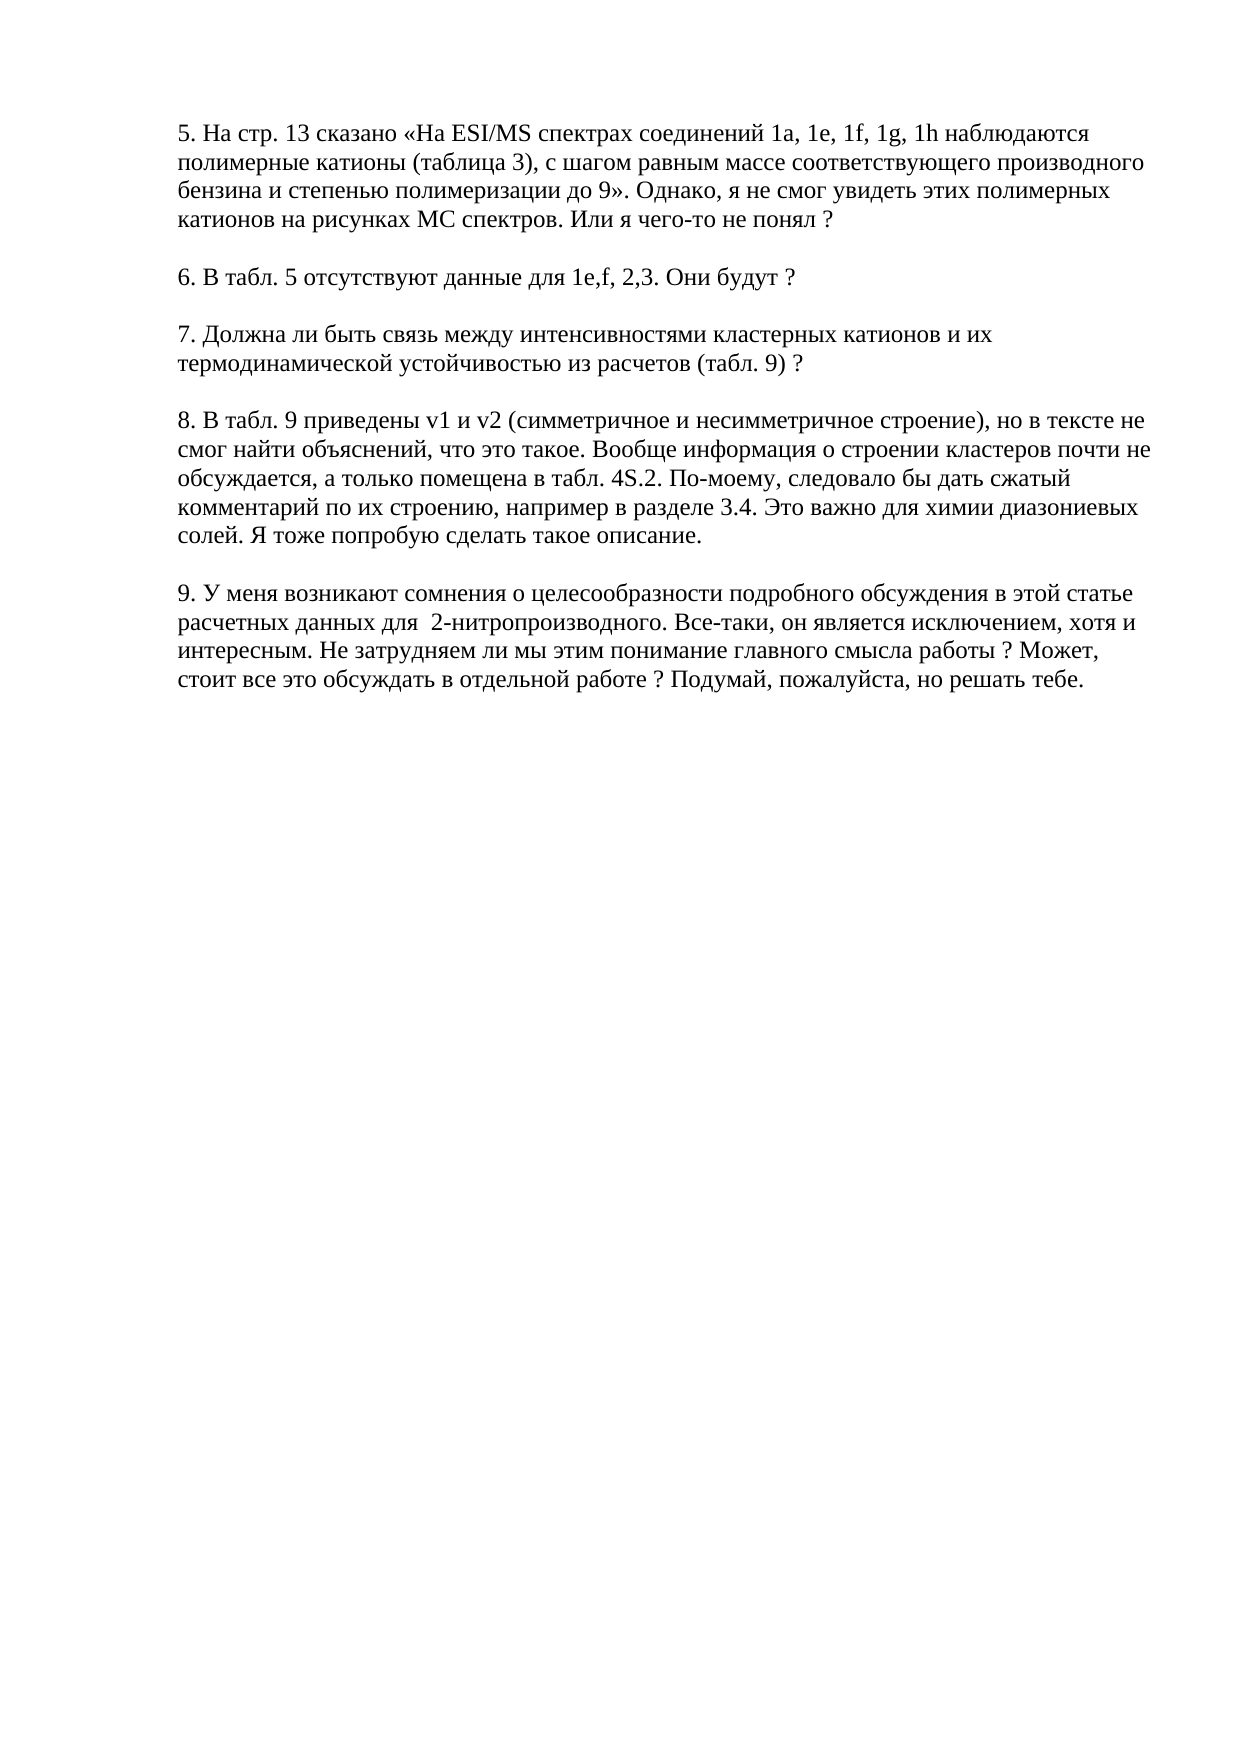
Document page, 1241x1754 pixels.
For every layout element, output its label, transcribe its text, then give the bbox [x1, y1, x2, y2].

text 8. В табл. 9 приведены v1 и v2 (симметричное и несимметричное строение), но в тексте не смог найти объяснений, что это такое. Вообще информация о строении кластеров почти не обсуждается, а только помещена в табл. 4S.2. По-моему, следовало бы дать сжатый комментарий по их строению, например в разделе 3.4. Это важно для химии диазониевых солей. Я тоже попробую сделать такое описание. [177, 406, 1152, 549]
text 6. В табл. 5 отсутствуют данные для 1e,f, 2,3. Они будут ? [177, 262, 1152, 291]
text 5. На стр. 13 сказано «На ESI/MS спектрах соединений 1a, 1e, 1f, 1g, 1h наблюдаются полимерные катионы (таблица 3), с шагом равным массе соответствующего производного бензина и степенью полимеризации до 9». Однако, я не смог увидеть этих полимерных катионов на рисунках МС спектров. Или я чего-то не понял ? [177, 118, 1152, 233]
text 9. У меня возникают сомнения о целесообразности подробного обсуждения в этой статье расчетных данных для 2-нитропроизводного. Все-таки, он является исключением, хотя и интересным. Не затрудняем ли мы этим понимание главного смысла работы ? Может, стоит все это обсуждать в отдельной работе ? Подумай, пожалуйста, но решать тебе. [177, 578, 1152, 693]
text 7. Должна ли быть связь между интенсивностями кластерных катионов и их термодинамической устойчивостью из расчетов (табл. 9) ? [177, 319, 1152, 377]
